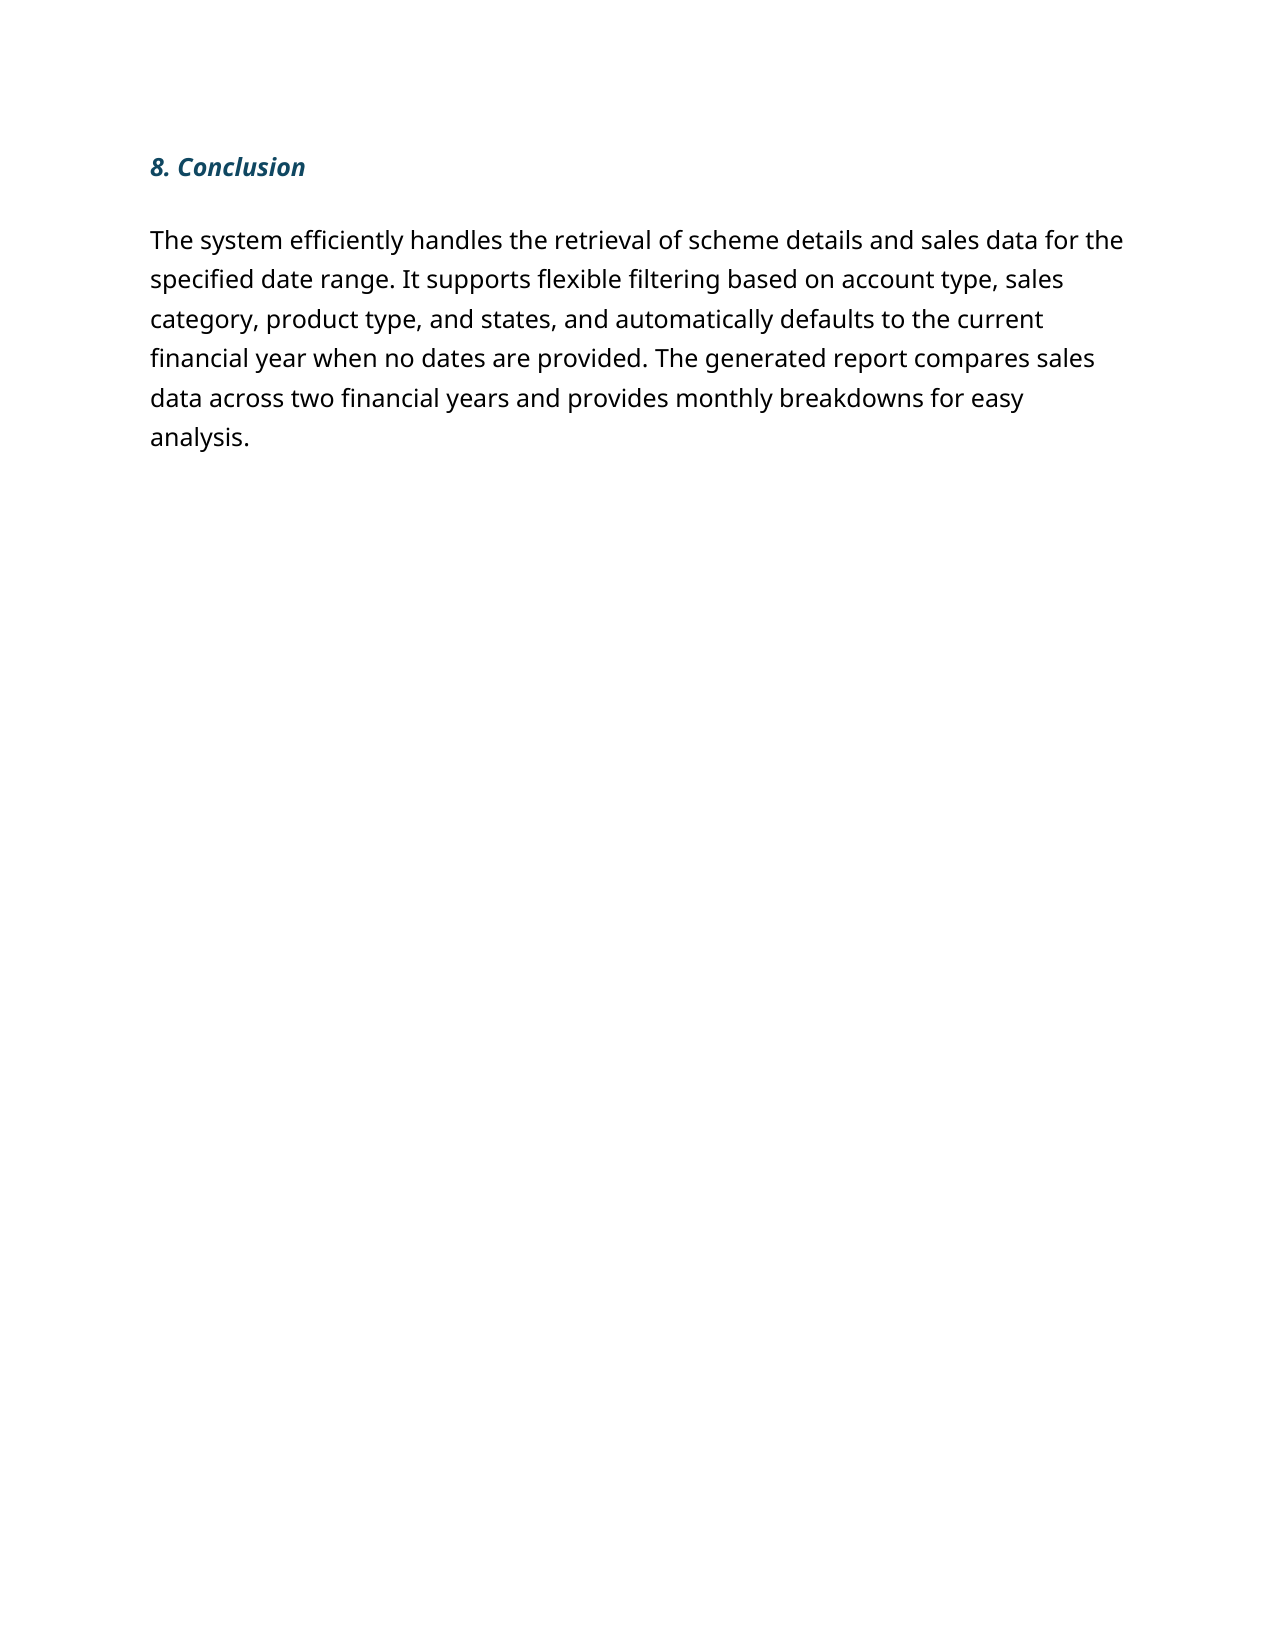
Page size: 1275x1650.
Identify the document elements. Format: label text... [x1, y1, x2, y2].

subtitle 8. Conclusion [150, 150, 1125, 184]
text The system efficiently handles the retrieval of scheme details and sales data for the specified date range. It supports flexible filtering based on account type, sales category, product type, and states, and automatically defaults to the current financial year when no dates are provided. The generated report compares sales data across two financial years and provides monthly breakdowns for easy analysis. [150, 223, 1125, 454]
